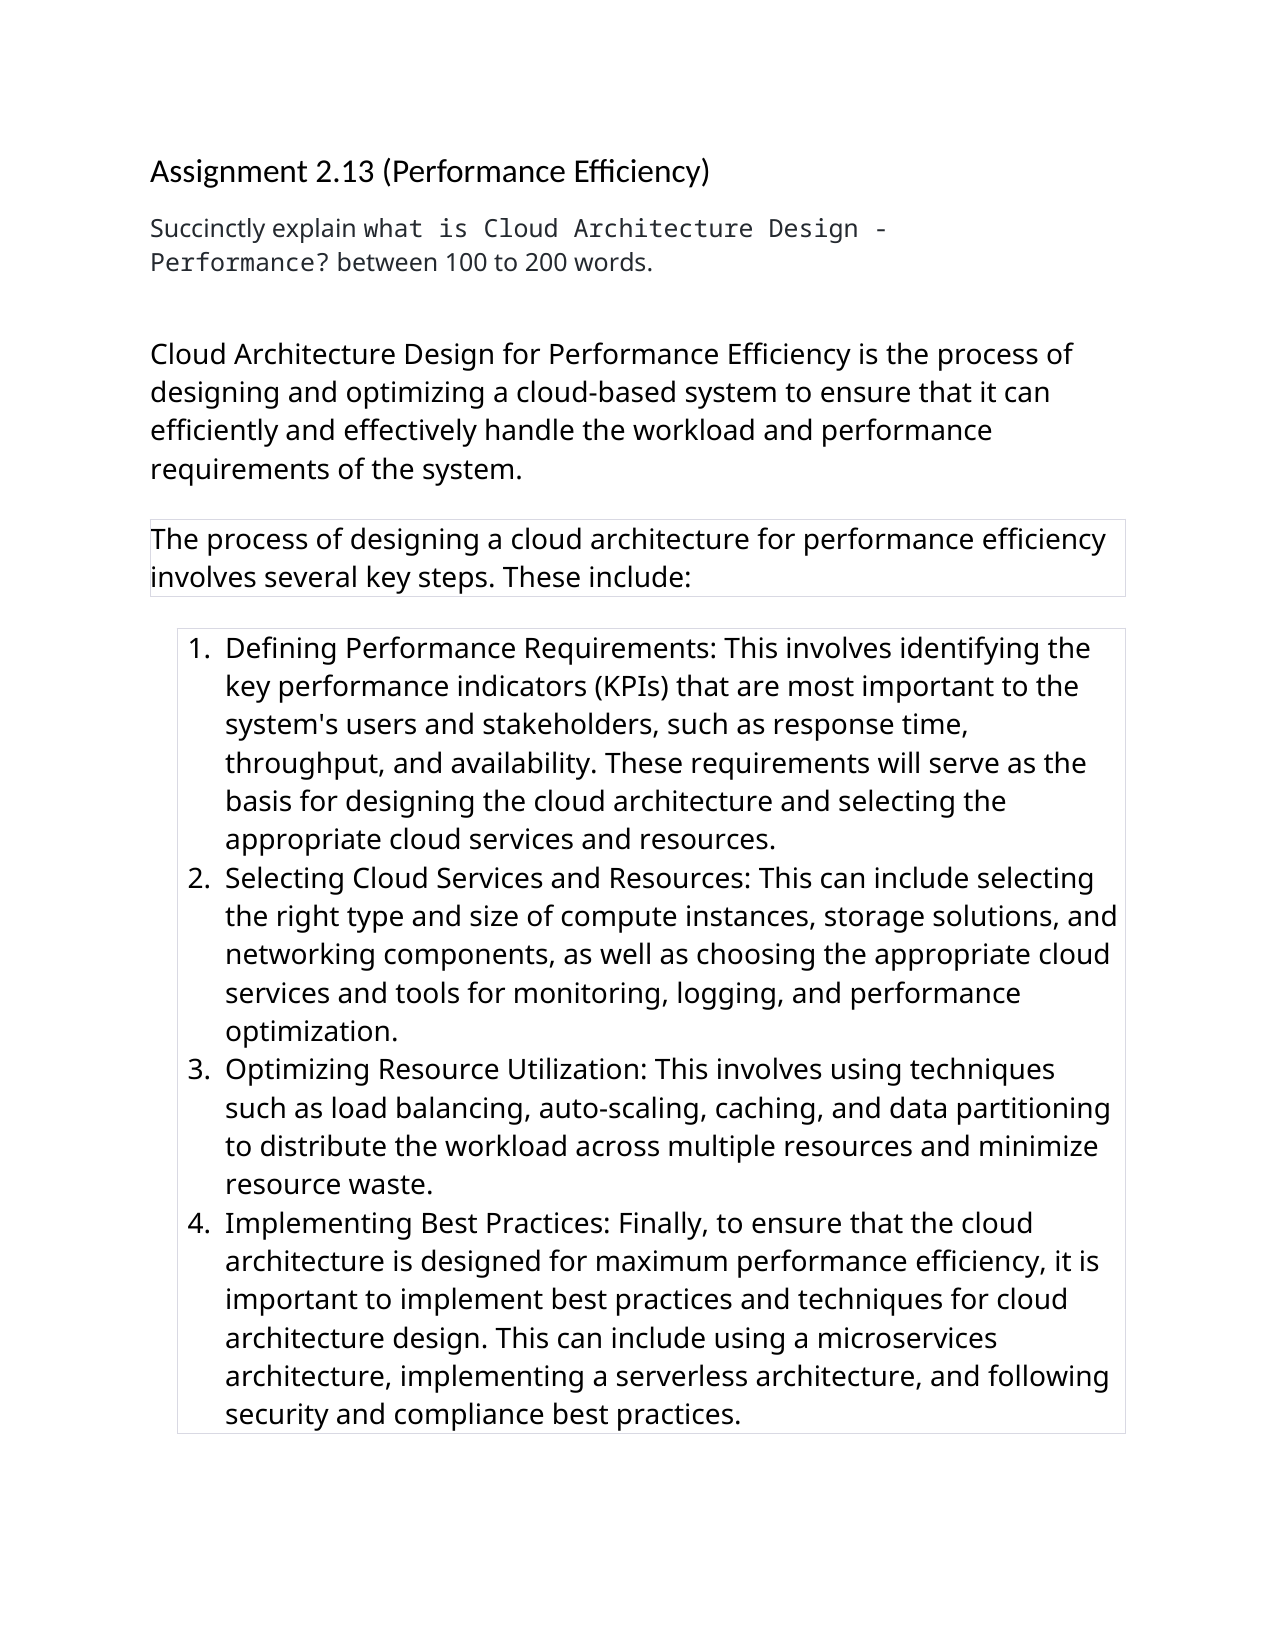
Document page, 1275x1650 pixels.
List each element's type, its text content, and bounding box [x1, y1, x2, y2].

text Assignment 2.13 (Performance Efficiency) [150, 150, 1125, 191]
list Defining Performance Requirements: This involves identifying the key performance indicators (KPIs) that are most important to the system's users and stakeholders, such as response time, throughput, and availability. These requirements will serve as the basis for designing the cloud architecture and selecting the appropriate cloud services and resources. [178, 629, 1125, 857]
list Selecting Cloud Services and Resources: This can include selecting the right type and size of compute instances, storage solutions, and networking components, as well as choosing the appropriate cloud services and tools for monitoring, logging, and performance optimization. [178, 857, 1125, 1049]
list Optimizing Resource Utilization: This involves using techniques such as load balancing, auto-scaling, caching, and data partitioning to distribute the workload across multiple resources and minimize resource waste. [178, 1049, 1125, 1202]
text Cloud Architecture Design for Performance Efficiency is the process of designing and optimizing a cloud-based system to ensure that it can efficiently and effectively handle the workload and performance requirements of the system. [150, 334, 1125, 487]
list Implementing Best Practices: Finally, to ensure that the cloud architecture is designed for maximum performance efficiency, it is important to implement best practices and techniques for cloud architecture design. This can include using a microservices architecture, implementing a serverless architecture, and following security and compliance best practices. [178, 1202, 1125, 1433]
text The process of designing a cloud architecture for performance efficiency involves several key steps. These include: [151, 520, 1125, 596]
text Succinctly explain what is Cloud Architecture Design - Performance? between 100 to 200 words. [150, 211, 1125, 279]
